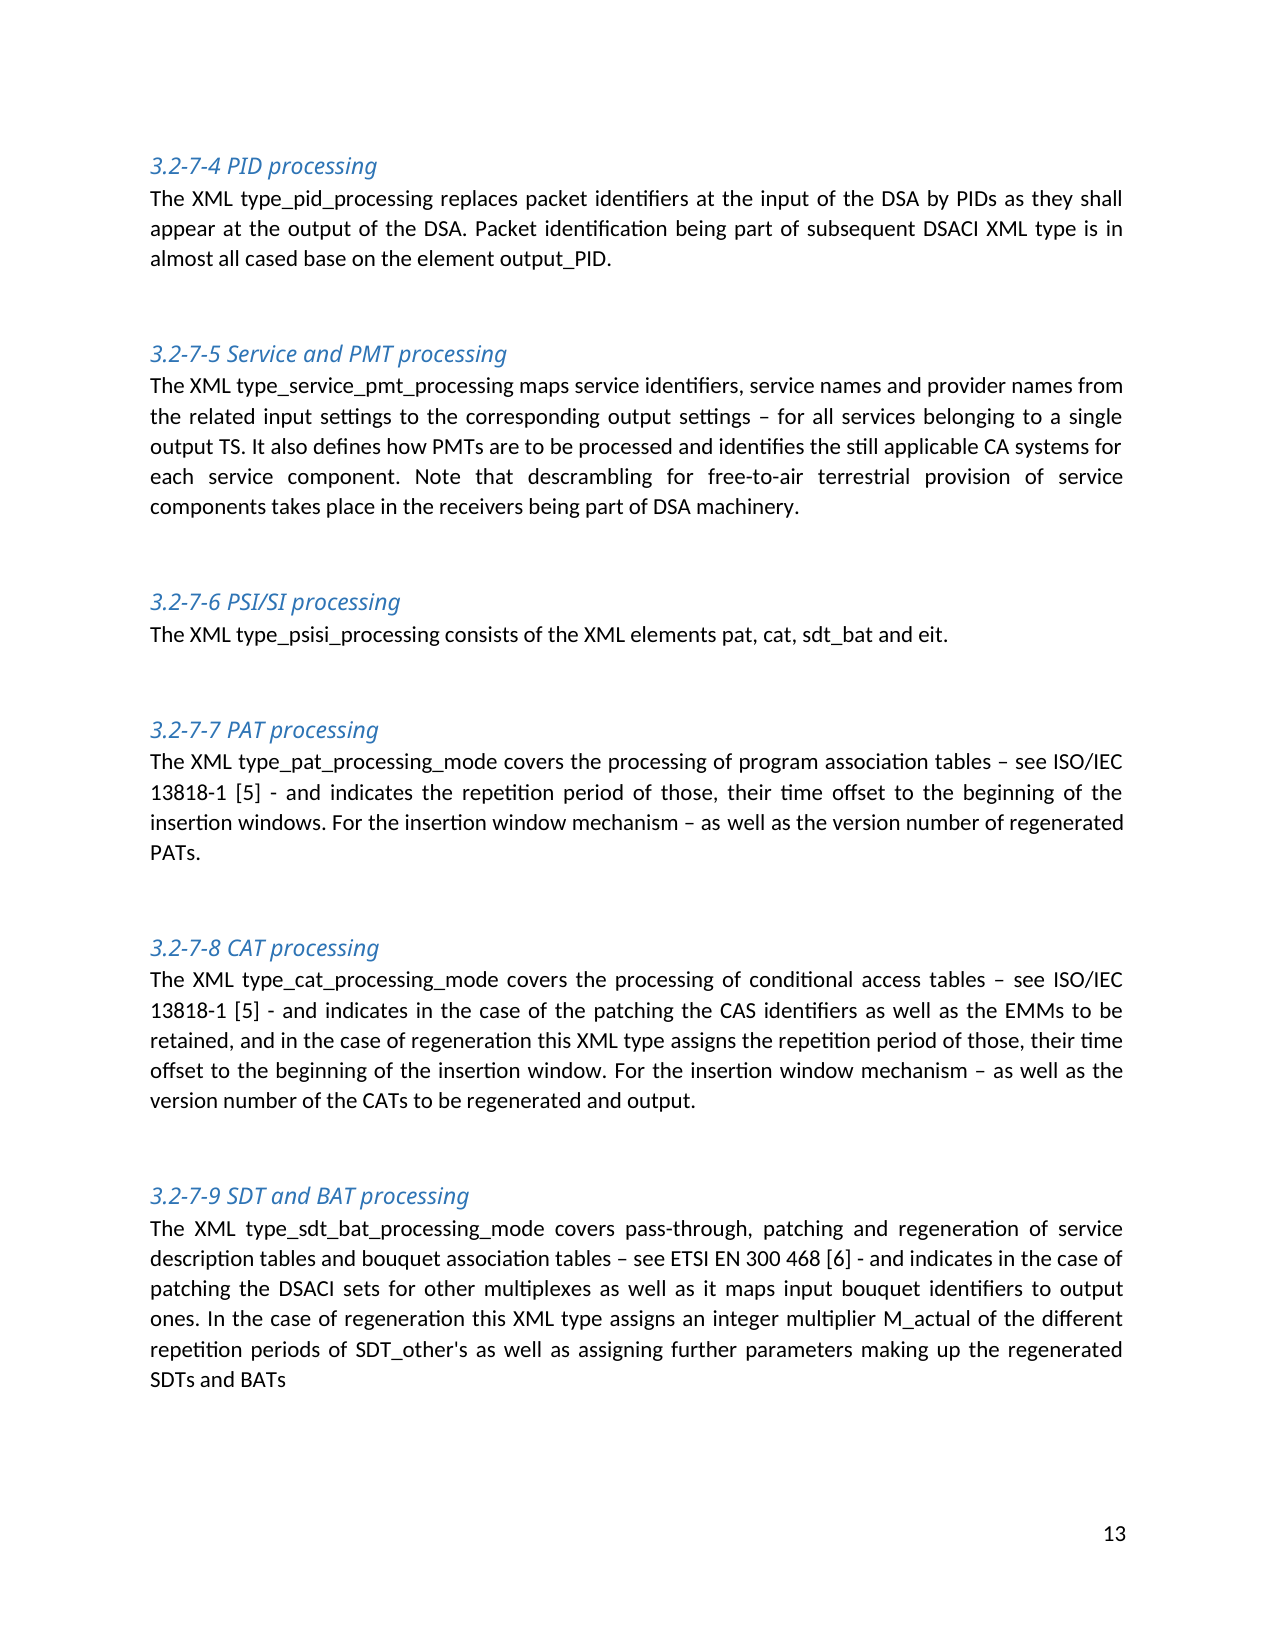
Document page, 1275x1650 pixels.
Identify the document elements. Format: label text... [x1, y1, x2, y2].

subtitle 3.2-7-4 PID processing [150, 150, 1125, 181]
text The XML type_pid_processing replaces packet identifiers at the input of the DSA by PIDs as they shall appear at the output of the DSA. Packet identification being part of subsequent DSACI XML type is in almost all cased base on the element output_PID. [150, 184, 1125, 272]
text The XML type_service_pmt_processing maps service identifiers, service names and provider names from the related input settings to the corresponding output settings – for all services belonging to a single output TS. It also defines how PMTs are to be processed and identifies the still applicable CA systems for each service component. Note that descrambling for free-to-air terrestrial provision of service components takes place in the receivers being part of DSA machinery. [150, 372, 1125, 521]
subtitle 3.2-7-6 PSI/SI processing [150, 586, 1125, 617]
subtitle 3.2-7-5 Service and PMT processing [150, 338, 1125, 369]
subtitle 3.2-7-8 CAT processing [150, 932, 1125, 963]
subtitle 3.2-7-7 PAT processing [150, 714, 1125, 745]
text The XML type_sdt_bat_processing_mode covers pass-through, patching and regeneration of service description tables and bouquet association tables – see ETSI EN 300 468 [6] - and indicates in the case of patching the DSACI sets for other multiplexes as well as it maps input bouquet identifiers to output ones. In the case of regeneration this XML type assigns an integer multiplier M_actual of the different repetition periods of SDT_other's as well as assigning further parameters making up the regenerated SDTs and BATs [150, 1214, 1125, 1393]
text The XML type_psisi_processing consists of the XML elements pat, cat, sdt_bat and eit. [150, 620, 1125, 648]
text The XML type_cat_processing_mode covers the processing of conditional access tables – see ISO/IEC 13818-1 [5] - and indicates in the case of the patching the CAS identifiers as well as the EMMs to be retained, and in the case of regeneration this XML type assigns the repetition period of those, their time offset to the beginning of the insertion window. For the insertion window mechanism – as well as the version number of the CATs to be regenerated and output. [150, 966, 1125, 1114]
subtitle 3.2-7-9 SDT and BAT processing [150, 1180, 1125, 1211]
text The XML type_pat_processing_mode covers the processing of program association tables – see ISO/IEC 13818-1 [5] - and indicates the repetition period of those, their time offset to the beginning of the insertion windows. For the insertion window mechanism – as well as the version number of regenerated PATs. [150, 747, 1125, 866]
